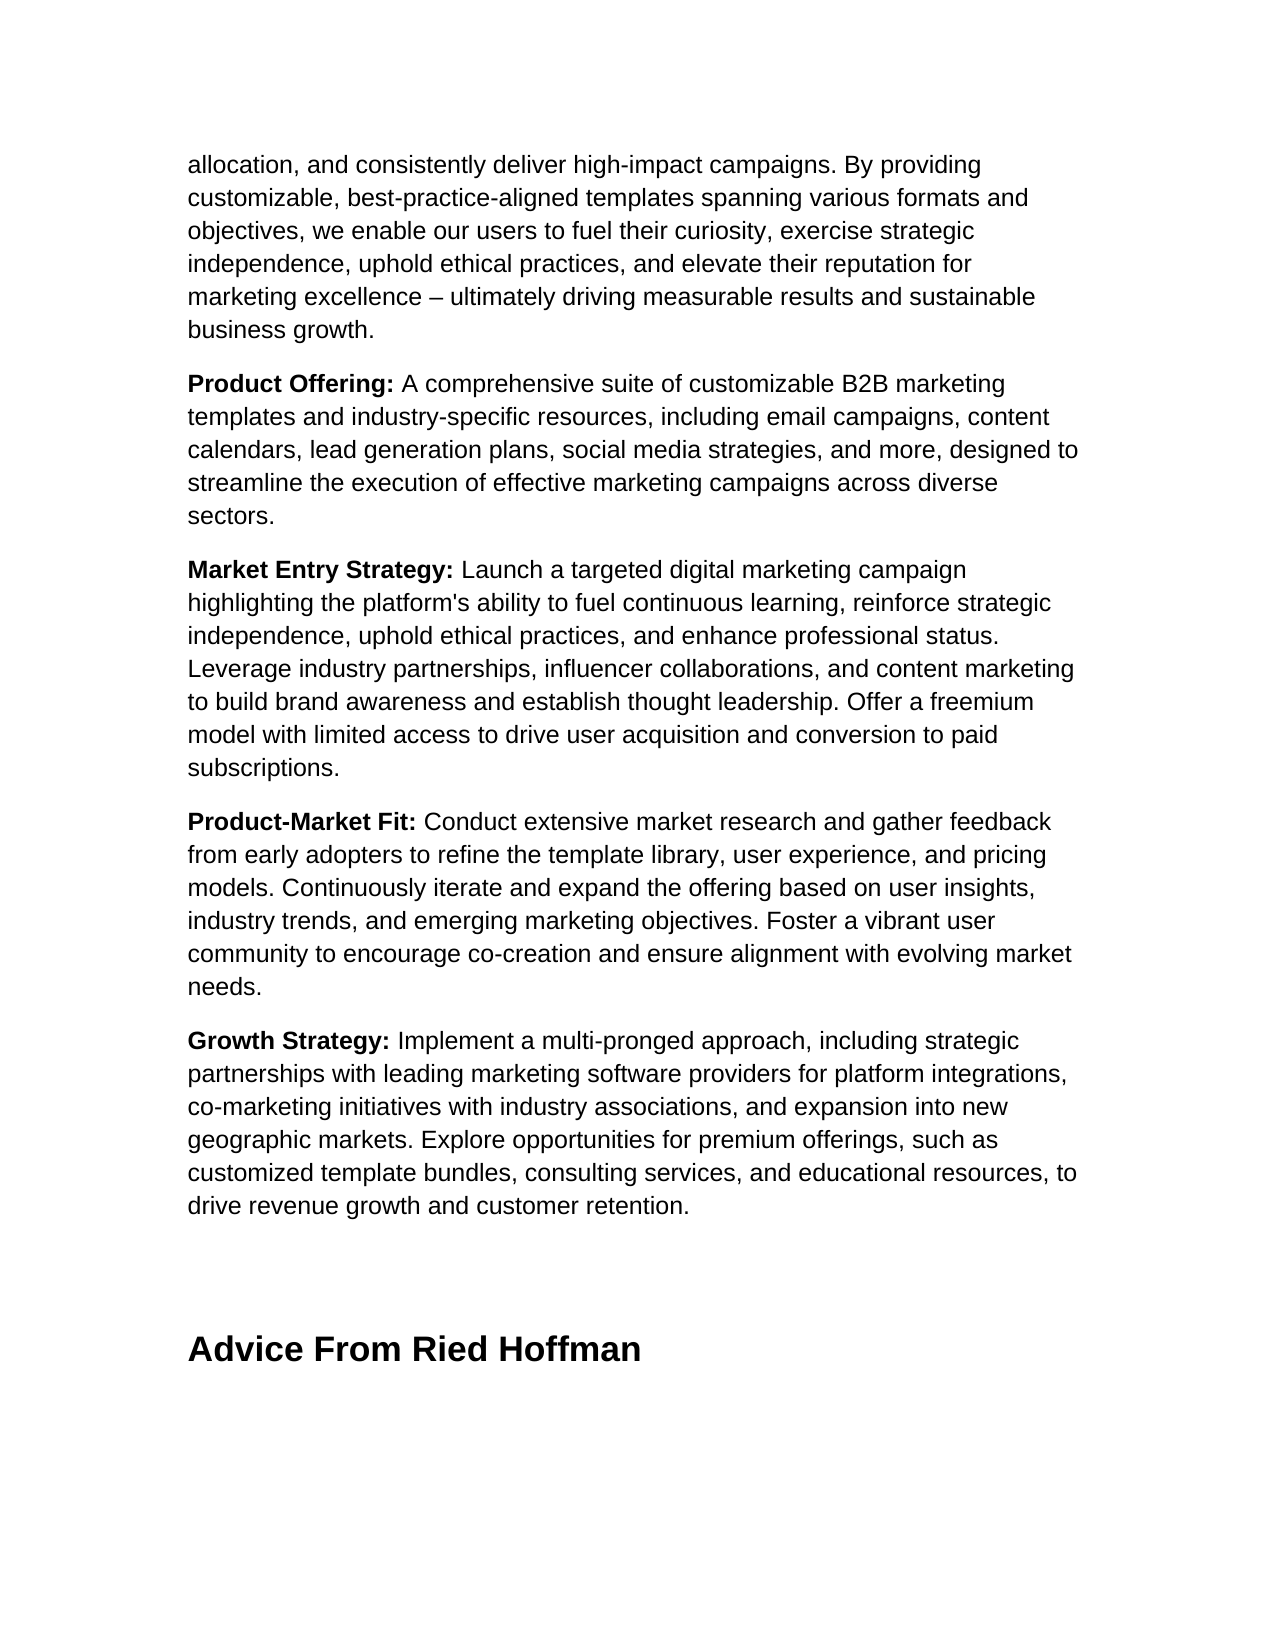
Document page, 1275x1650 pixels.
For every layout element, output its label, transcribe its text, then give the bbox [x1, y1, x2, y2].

text Product-Market Fit: Conduct extensive market research and gather feedback from early adopters to refine the template library, user experience, and pricing models. Continuously iterate and expand the offering based on user insights, industry trends, and emerging marketing objectives. Foster a vibrant user community to encourage co-creation and ensure alignment with evolving market needs. [187, 807, 1087, 1001]
text Growth Strategy: Implement a multi-pronged approach, including strategic partnerships with leading marketing software providers for platform integrations, co-marketing initiatives with industry associations, and expansion into new geographic markets. Explore opportunities for premium offerings, such as customized template bundles, consulting services, and educational resources, to drive revenue growth and customer retention. [187, 1026, 1087, 1220]
text Market Entry Strategy: Launch a targeted digital marketing campaign highlighting the platform's ability to fuel continuous learning, reinforce strategic independence, uphold ethical practices, and enhance professional status. Leverage industry partnerships, influencer collaborations, and content marketing to build brand awareness and establish thought leadership. Offer a freemium model with limited access to drive user acquisition and conversion to paid subscriptions. [187, 555, 1087, 782]
text Product Offering: A comprehensive suite of customizable B2B marketing templates and industry-specific resources, including email campaigns, content calendars, lead generation plans, social media strategies, and more, designed to streamline the execution of effective marketing campaigns across diverse sectors. [187, 369, 1087, 530]
subtitle Advice From Ried Hoffman [187, 1328, 1087, 1368]
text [187, 150, 1087, 344]
